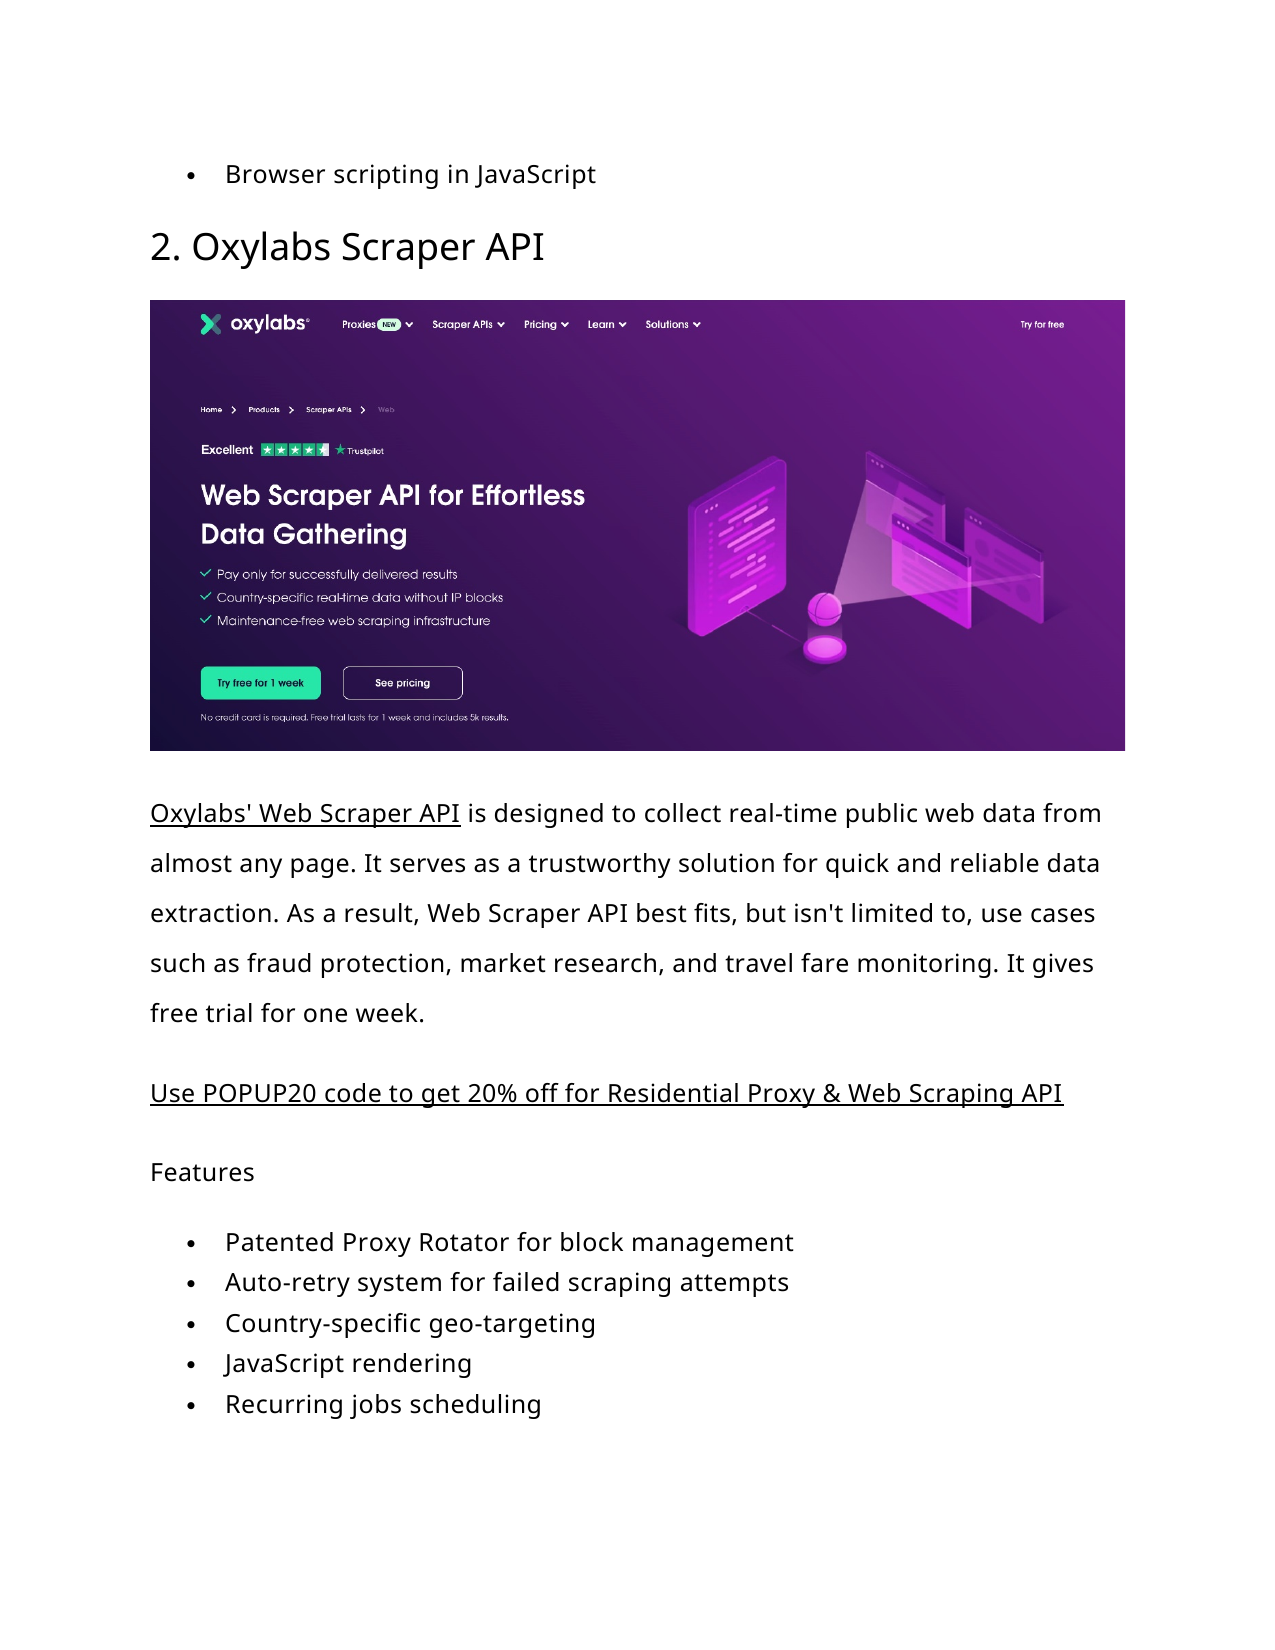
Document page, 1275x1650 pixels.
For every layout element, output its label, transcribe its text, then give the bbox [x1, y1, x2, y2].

list Auto-retry system for failed scraping attempts [187, 1258, 1125, 1299]
picture [150, 300, 1125, 751]
list JavaScript rendering [187, 1339, 1125, 1380]
text Use POPUP20 code to get 20% off for Residential Proxy & Web Scraping API [150, 1059, 1125, 1109]
text 2. Oxylabs Scraper API [150, 220, 1125, 271]
list Country-specific geo-targeting [187, 1299, 1125, 1339]
text Oxylabs' Web Scraper API is designed to collect real-time public web data from almost any page. It serves as a trustworthy solution for quick and reliable data extraction. As a result, Web Scraper API best fits, but isn't limited to, use cases such as fraud protection, market research, and travel fare monitoring. It gives free trial for one week. [150, 780, 1125, 1030]
list Patented Proxy Rotator for block management [187, 1218, 1125, 1258]
list Recurring jobs scheduling [187, 1380, 1125, 1421]
list Browser scripting in JavaScript [187, 150, 1125, 191]
text Features [150, 1138, 1125, 1188]
